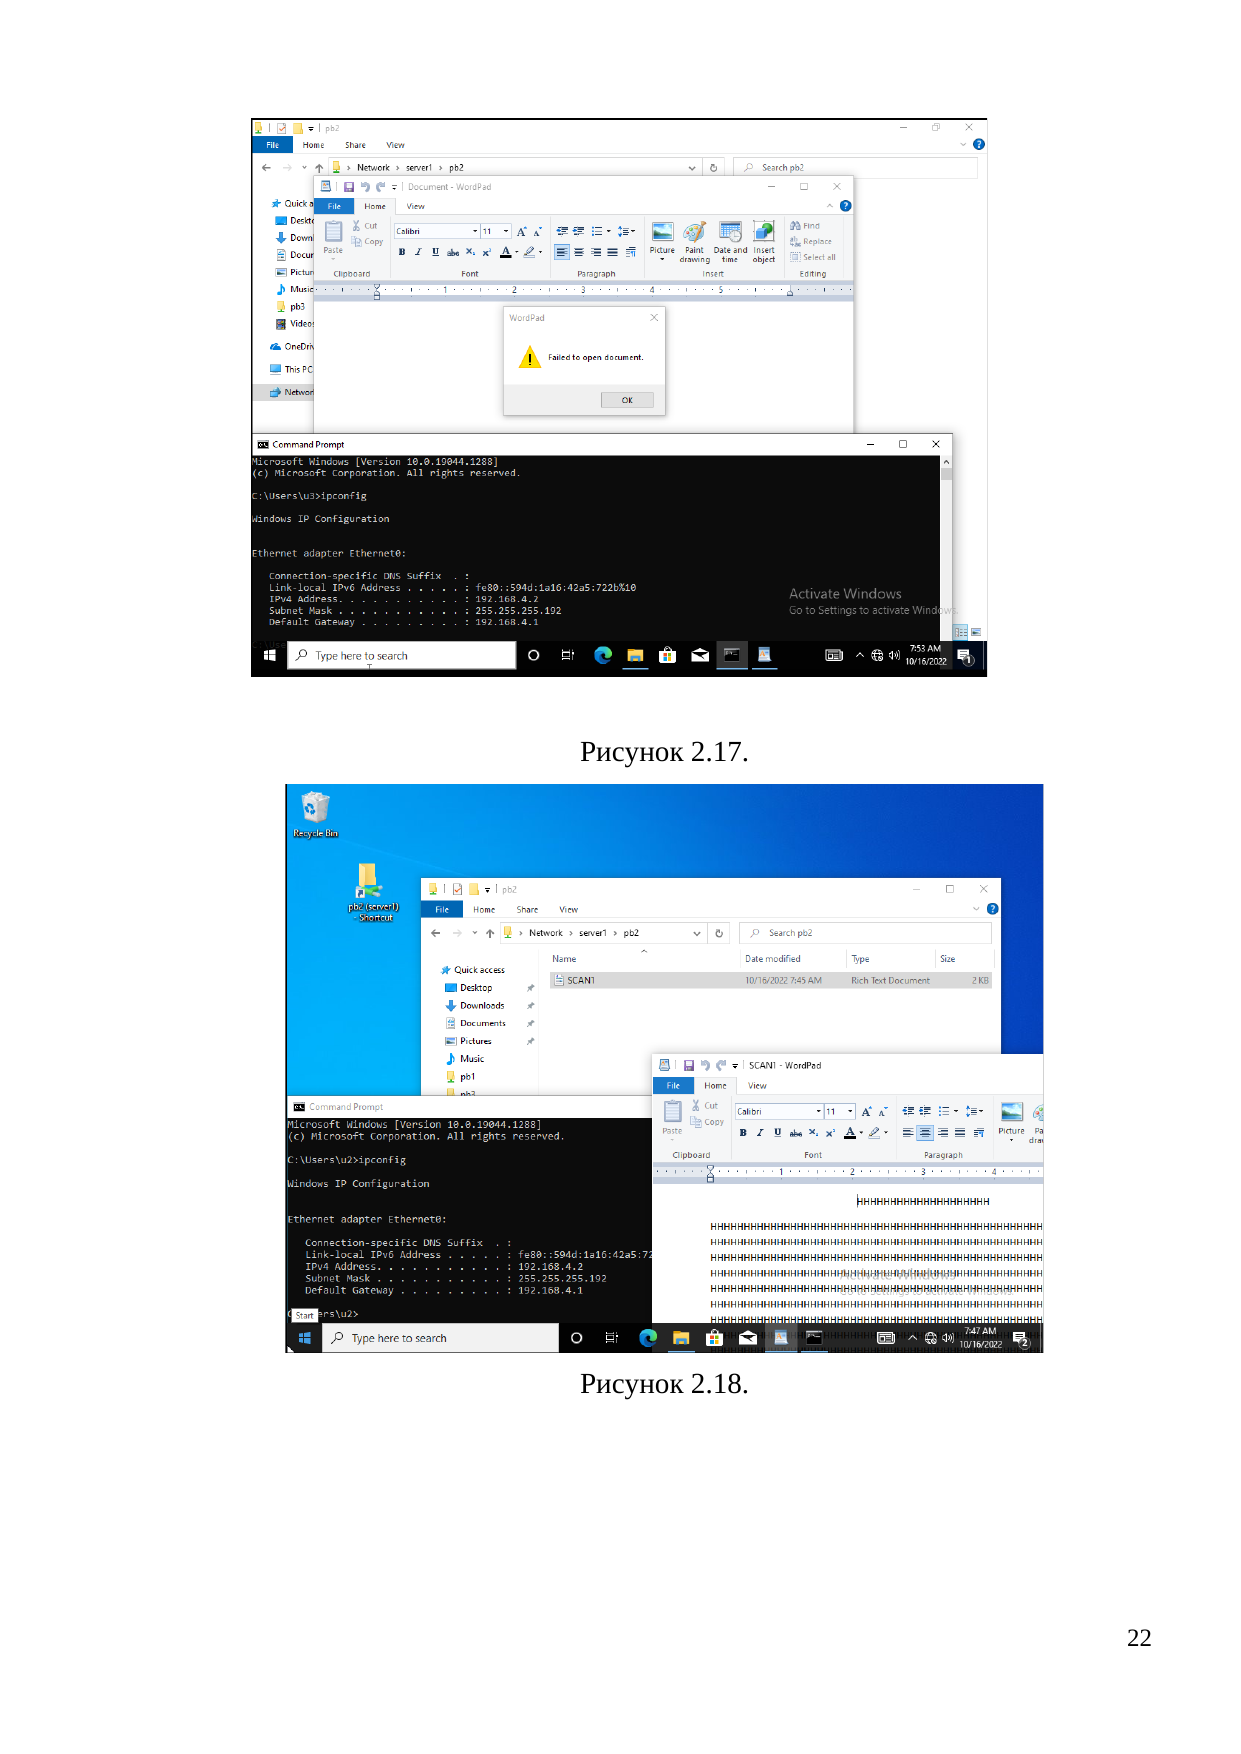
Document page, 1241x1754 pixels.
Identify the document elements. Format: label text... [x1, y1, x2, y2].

text Рисунок 2.17. [177, 734, 1152, 768]
text Рисунок 2.18. [177, 1367, 1152, 1400]
picture [326, 830, 337, 835]
picture [349, 904, 360, 911]
picture [251, 118, 988, 677]
picture [356, 864, 382, 897]
picture [285, 784, 1044, 1353]
